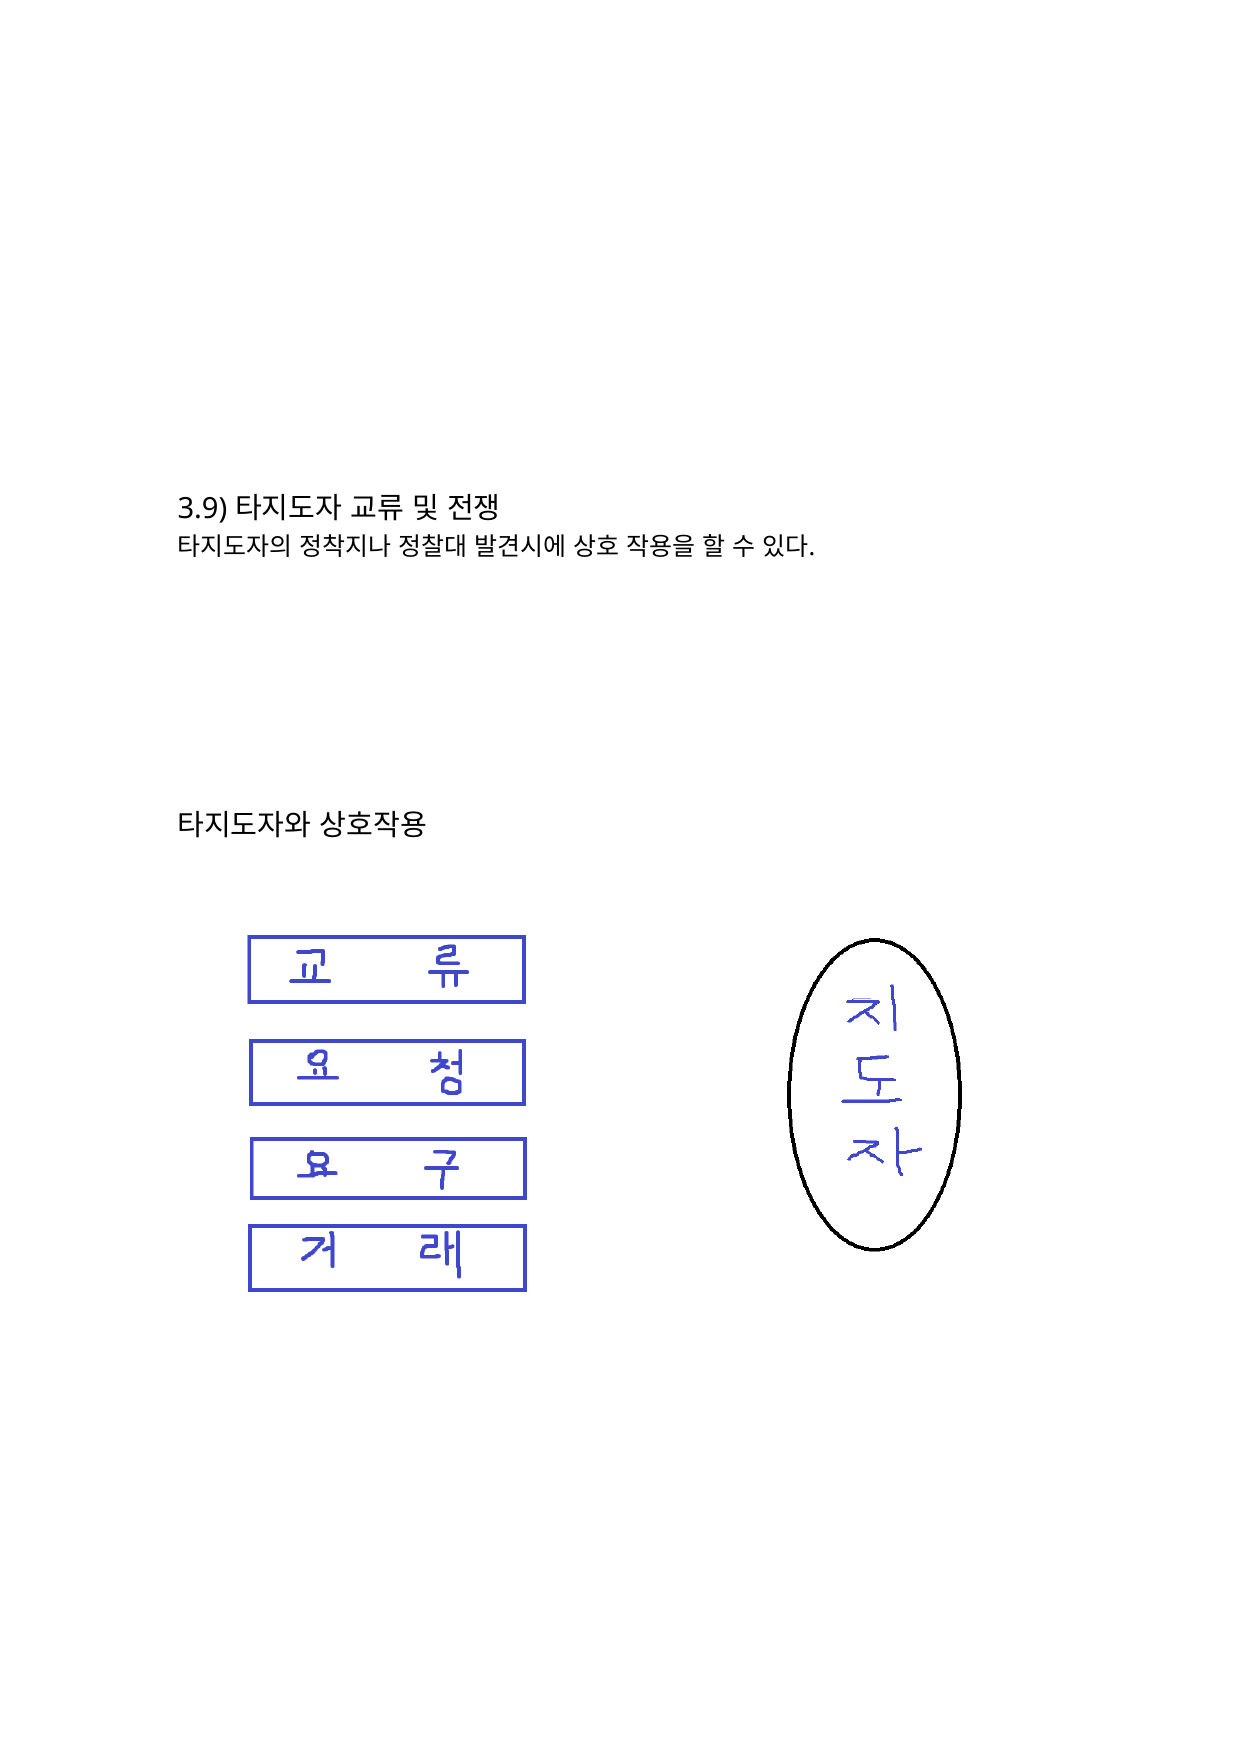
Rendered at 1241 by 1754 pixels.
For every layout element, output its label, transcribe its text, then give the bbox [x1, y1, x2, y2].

picture [177, 843, 1064, 1343]
text 타지도자와 상호작용 [177, 801, 1063, 843]
text 타지도자의 정착지나 정찰대 발견시에 상호 작용을 할 수 있다. [177, 527, 1063, 563]
text 3.9) 타지도자 교류 및 전쟁 [177, 484, 1063, 527]
